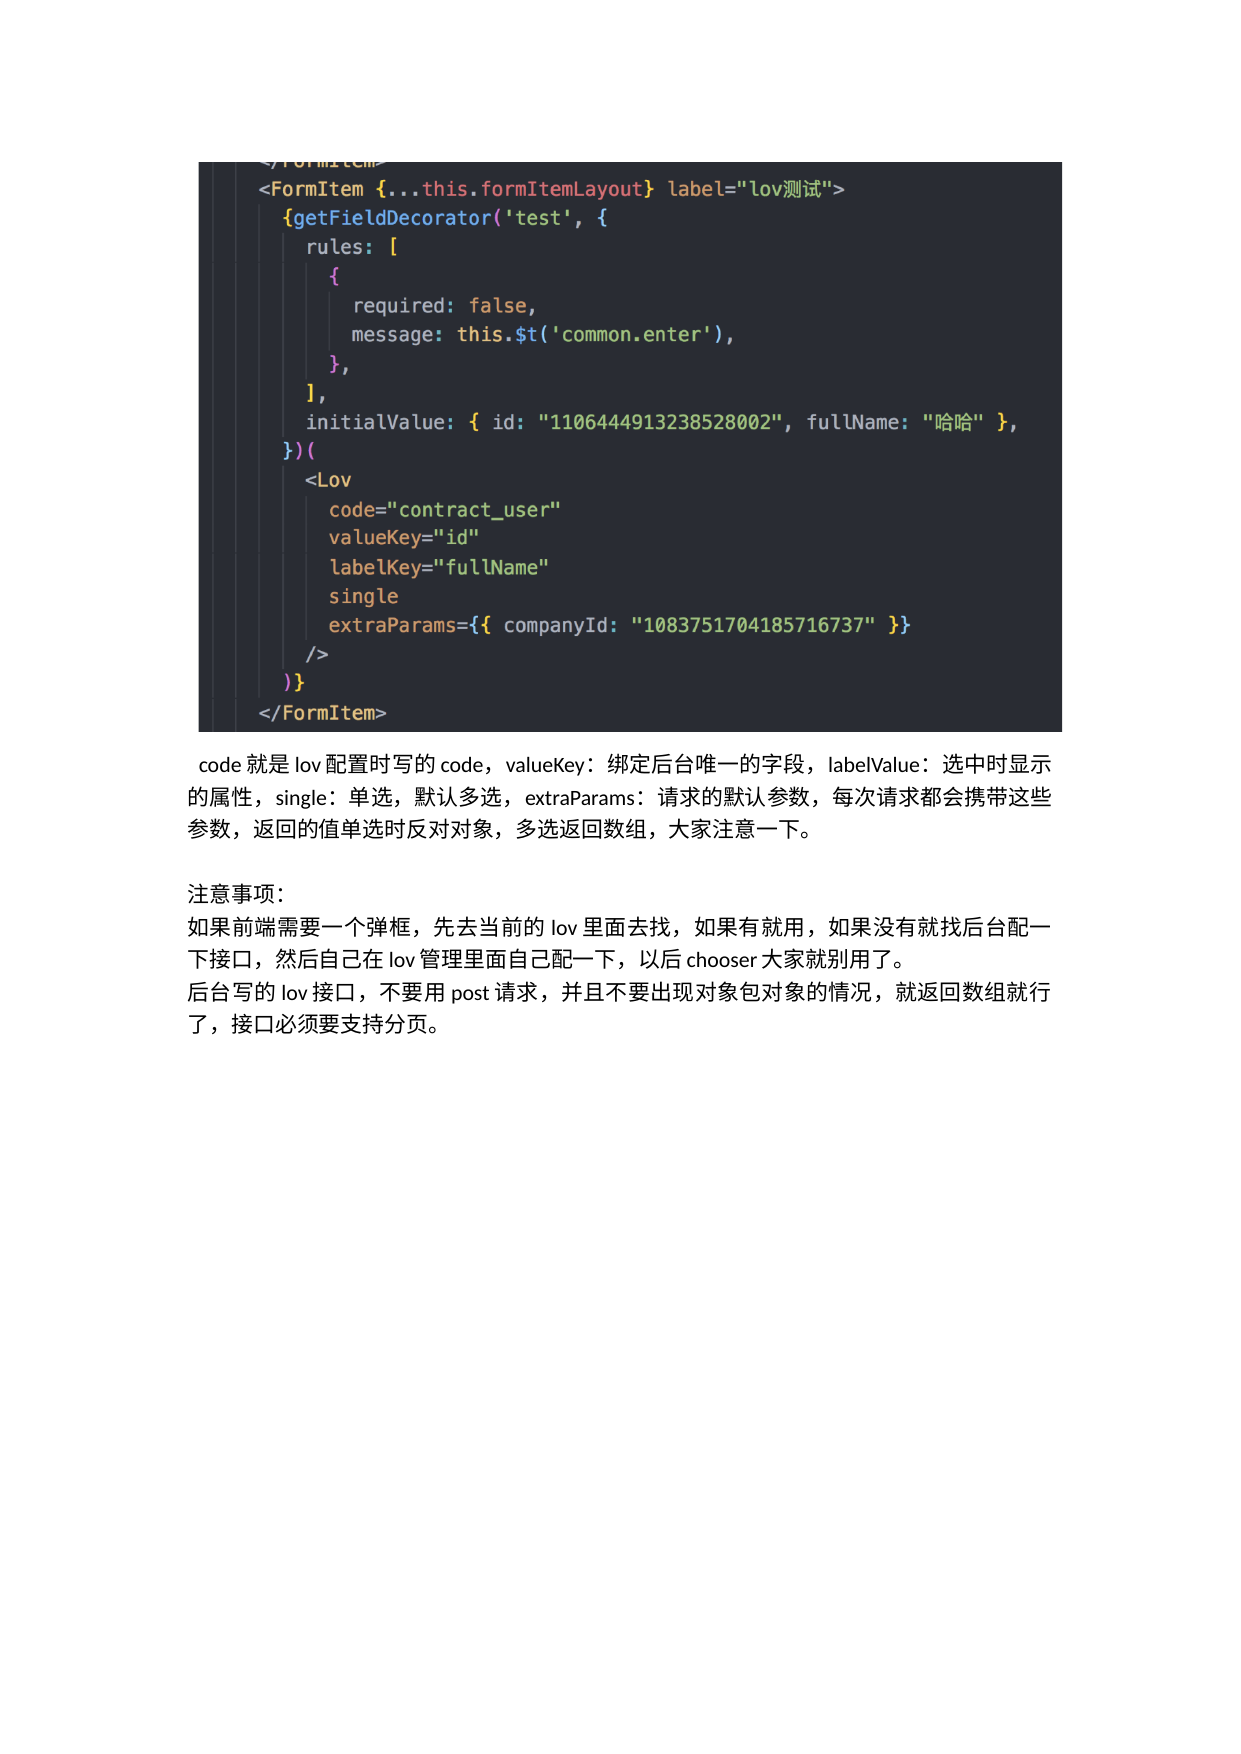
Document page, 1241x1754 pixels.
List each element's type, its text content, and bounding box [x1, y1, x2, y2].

list 如果前端需要一个弹框，先去当前的lov里面去找，如果有就用，如果没有就找后台配一下接口，然后自己在lov管理里面自己配一下，以后chooser大家就别用了。 [187, 909, 1053, 974]
list code就是lov配置时写的code，valueKey：绑定后台唯一的字段，labelValue：选中时显示的属性，single：单选，默认多选，extraParams：请求的默认参数，每次请求都会携带这些参数，返回的值单选时反对对象，多选返回数组，大家注意一下。 [187, 747, 1053, 844]
list 后台写的lov接口，不要用post请求，并且不要出现对象包对象的情况，就返回数组就行了，接口必须要支持分页。 [187, 974, 1053, 1039]
picture [198, 162, 1063, 732]
list 注意事项： [187, 877, 1053, 909]
